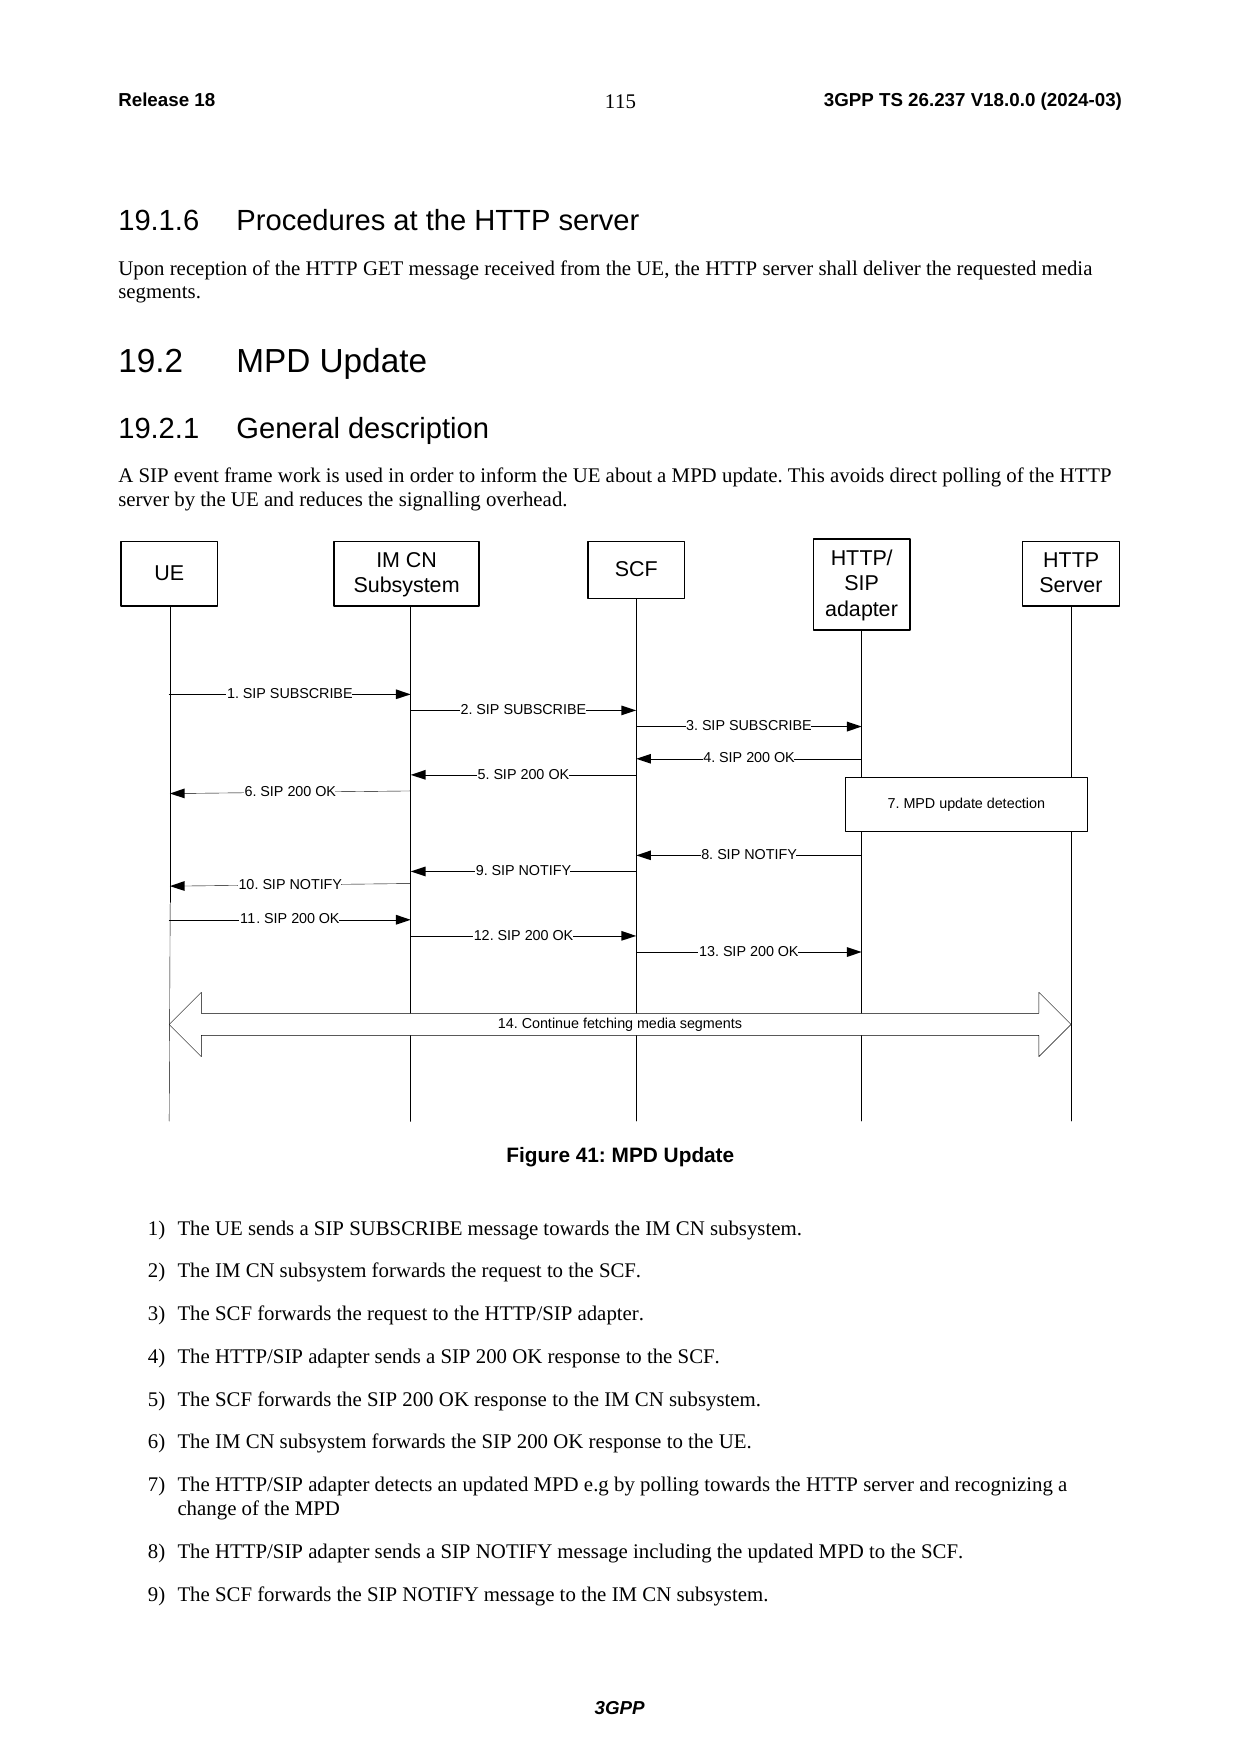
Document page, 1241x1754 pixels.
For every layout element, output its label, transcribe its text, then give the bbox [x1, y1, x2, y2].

text 3) The SCF forwards the request to the HTTP/SIP adapter. [148, 1301, 1122, 1325]
text 5) The SCF forwards the SIP 200 OK response to the IM CN subsystem. [148, 1387, 1122, 1411]
text Upon reception of the HTTP GET message received from the UE, the HTTP server shall deliver the requested media segments. [118, 255, 1122, 303]
text 9) The SCF forwards the SIP NOTIFY message to the IM CN subsystem. [148, 1582, 1122, 1606]
subtitle 19.1.6 Procedures at the HTTP server [118, 203, 1122, 237]
text A SIP event frame work is used in order to inform the UE about a MPD update. This avoids direct polling of the HTTP server by the UE and reduces the signalling overhead. [118, 463, 1122, 511]
text 1) The UE sends a SIP SUBSCRIBE message towards the IM CN subsystem. [148, 1215, 1122, 1239]
text 2) The IM CN subsystem forwards the request to the SCF. [148, 1258, 1122, 1282]
subtitle 19.2.1 General description [118, 411, 1122, 444]
subtitle 19.2 MPD Update [118, 341, 1122, 379]
text 6) The IM CN subsystem forwards the SIP 200 OK response to the UE. [148, 1429, 1122, 1453]
text Figure 41: MPD Update [118, 1142, 1122, 1166]
text 8) The HTTP/SIP adapter sends a SIP NOTIFY message including the updated MPD to the SCF. [148, 1539, 1122, 1563]
text 7) The HTTP/SIP adapter detects an updated MPD e.g by polling towards the HTTP server and recognizing a change of the MPD [148, 1472, 1122, 1520]
text 4) The HTTP/SIP adapter sends a SIP 200 OK response to the SCF. [148, 1344, 1122, 1368]
